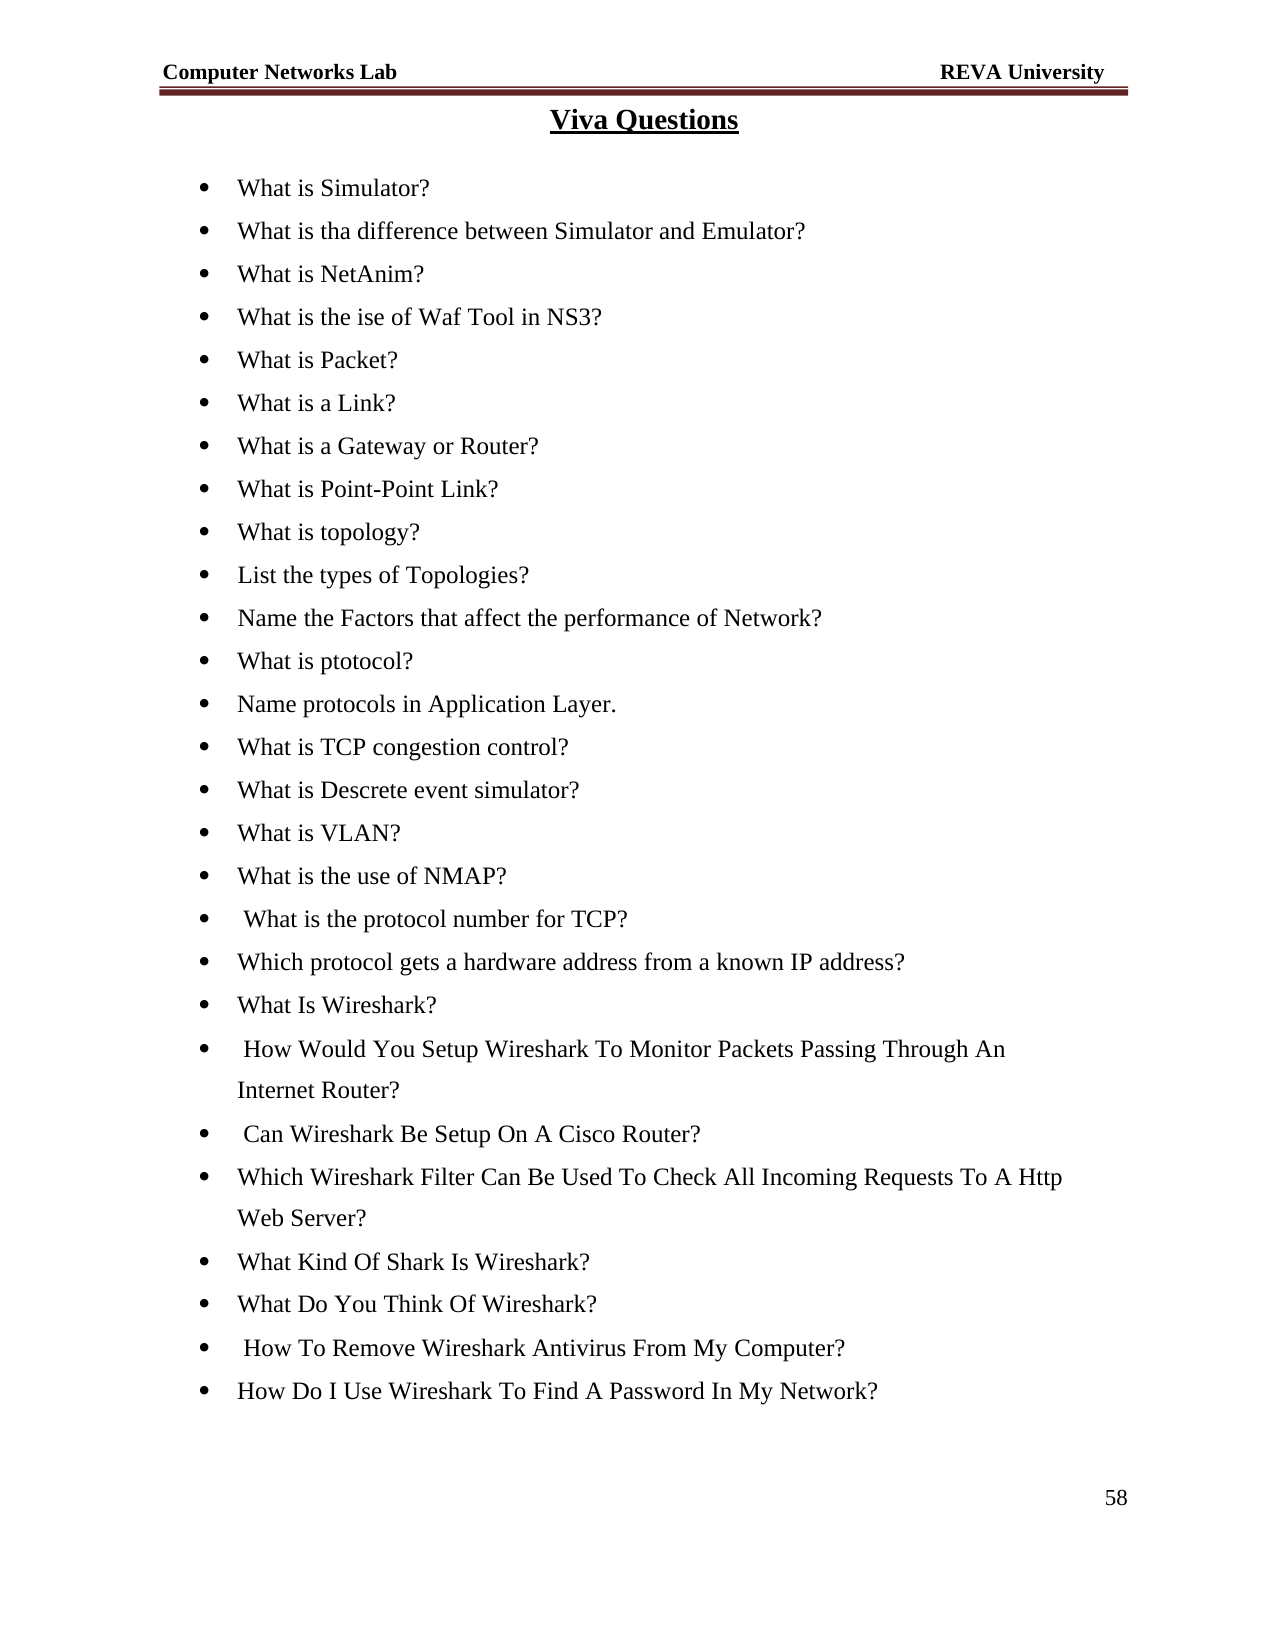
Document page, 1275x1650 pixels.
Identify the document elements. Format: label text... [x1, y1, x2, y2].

list What is the protocol number for TCP? [200, 904, 1248, 933]
list What is NetAnim? [200, 259, 1248, 288]
list Which Wireshark Filter Can Be Used To Check All Incoming Requests To A Http Web Server? [200, 1162, 1116, 1232]
list What is TCP congestion control? [200, 732, 1248, 761]
list What is Point-Point Link? [200, 474, 1248, 503]
list List the types of Topologies? [200, 560, 1248, 589]
list What Kind Of Shark Is Wireshark? [200, 1247, 1248, 1276]
list How Would You Setup Wireshark To Monitor Packets Passing Through An Internet Router? [200, 1034, 1089, 1104]
list What is VLAN? [200, 818, 1248, 847]
subtitle Viva Questions [314, 102, 974, 135]
list What is the ise of Waf Tool in NS3? [200, 302, 1248, 331]
list What is tha difference between Simulator and Emulator? [200, 216, 1248, 244]
list What is Descrete event simulator? [200, 775, 1248, 804]
list What is ptotocol? [200, 646, 1248, 675]
list How Do I Use Wireshark To Find A Password In My Network? [200, 1376, 1248, 1404]
list Name the Factors that affect the performance of Network? [200, 603, 1248, 632]
list What Is Wireshark? [200, 991, 1248, 1019]
list Which protocol gets a hardware address from a known IP address? [200, 947, 1248, 976]
list What is topology? [200, 517, 1248, 546]
list What is a Link? [200, 388, 1248, 417]
list What is the use of NMAP? [200, 861, 1248, 890]
list Can Wireshark Be Setup On A Cisco Router? [200, 1119, 1248, 1148]
list How To Remove Wireshark Antivirus From My Computer? [200, 1333, 1248, 1361]
list What is Simulator? [200, 173, 1248, 201]
list What Do You Think Of Wireshark? [200, 1289, 1248, 1318]
list What is a Gateway or Router? [200, 431, 1248, 459]
list What is Packet? [200, 345, 1248, 374]
list Name protocols in Application Layer. [200, 689, 1248, 718]
